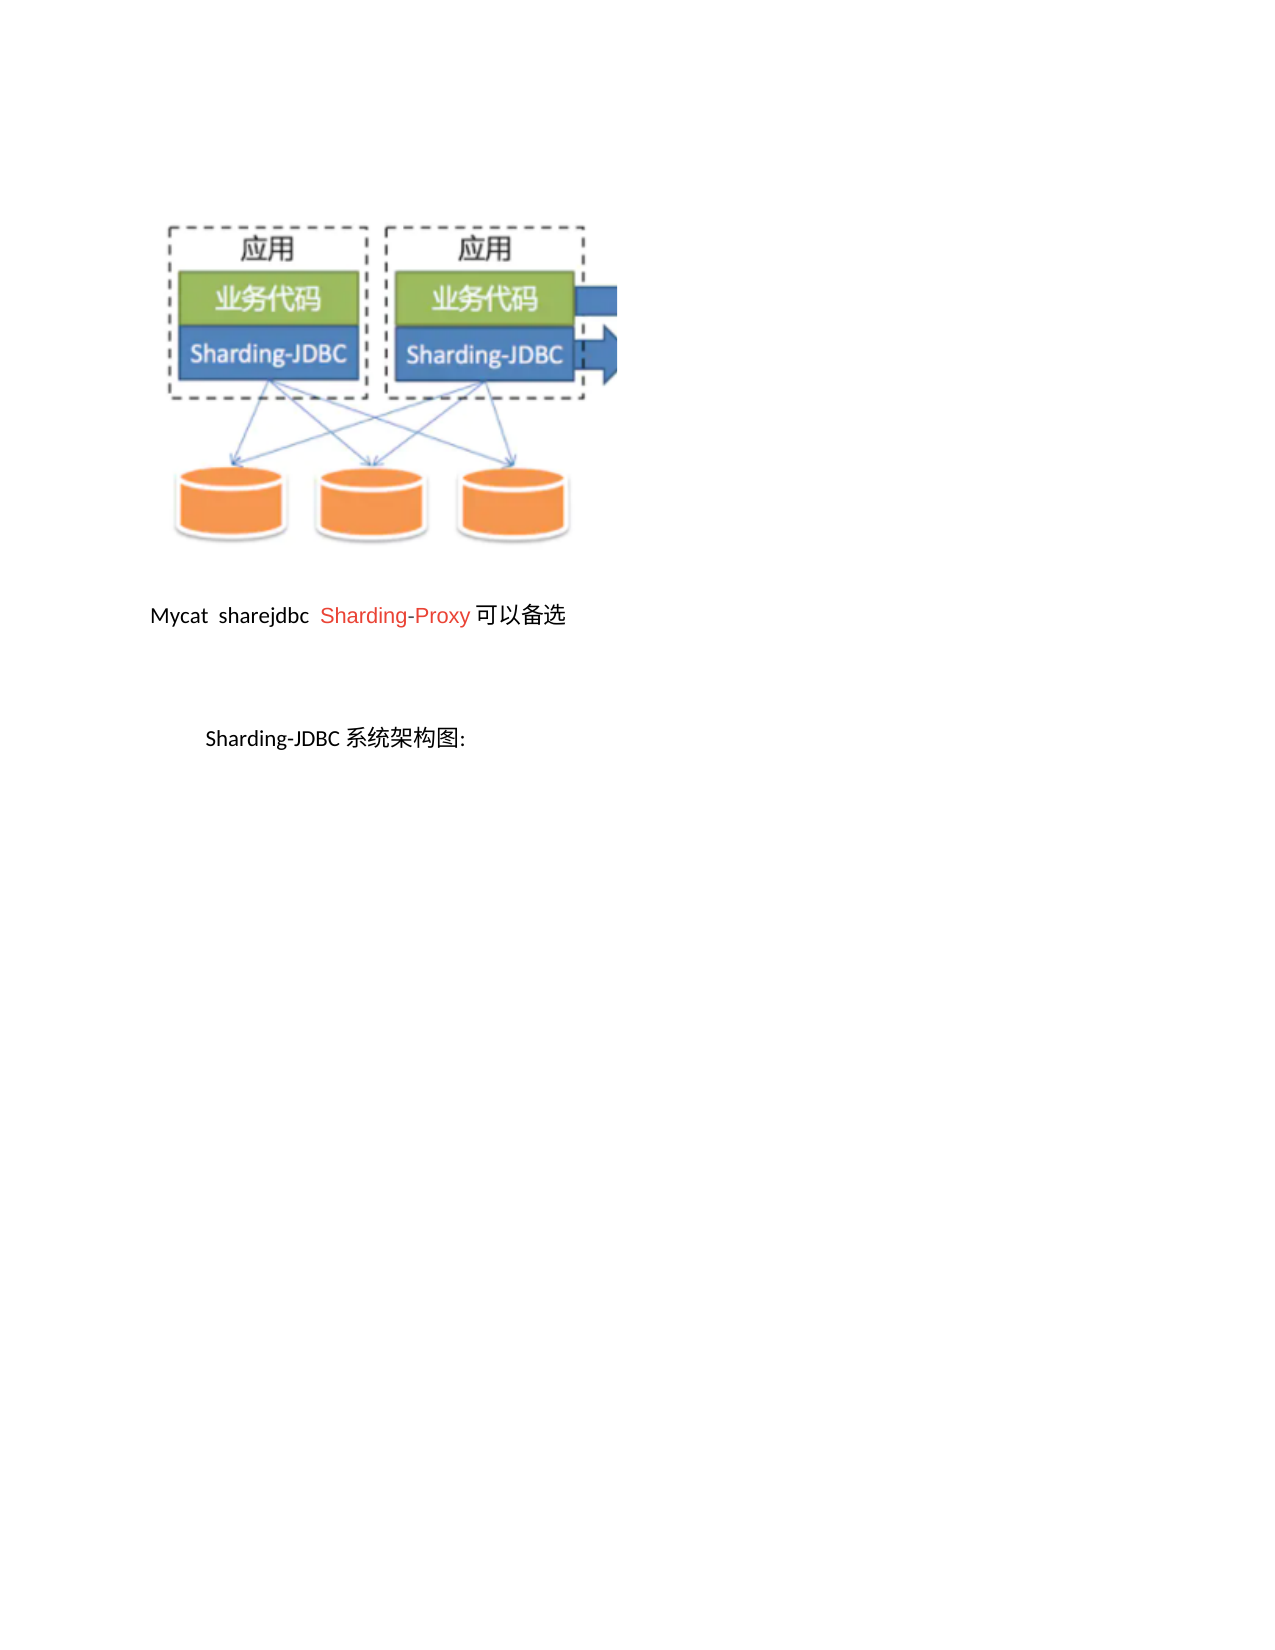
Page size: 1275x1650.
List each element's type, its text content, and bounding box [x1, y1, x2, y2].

text Mycat sharejdbc Sharding-Proxy可以备选 [150, 597, 1125, 630]
picture [150, 196, 618, 579]
text Sharding-JDBC系统架构图: [150, 696, 1125, 753]
